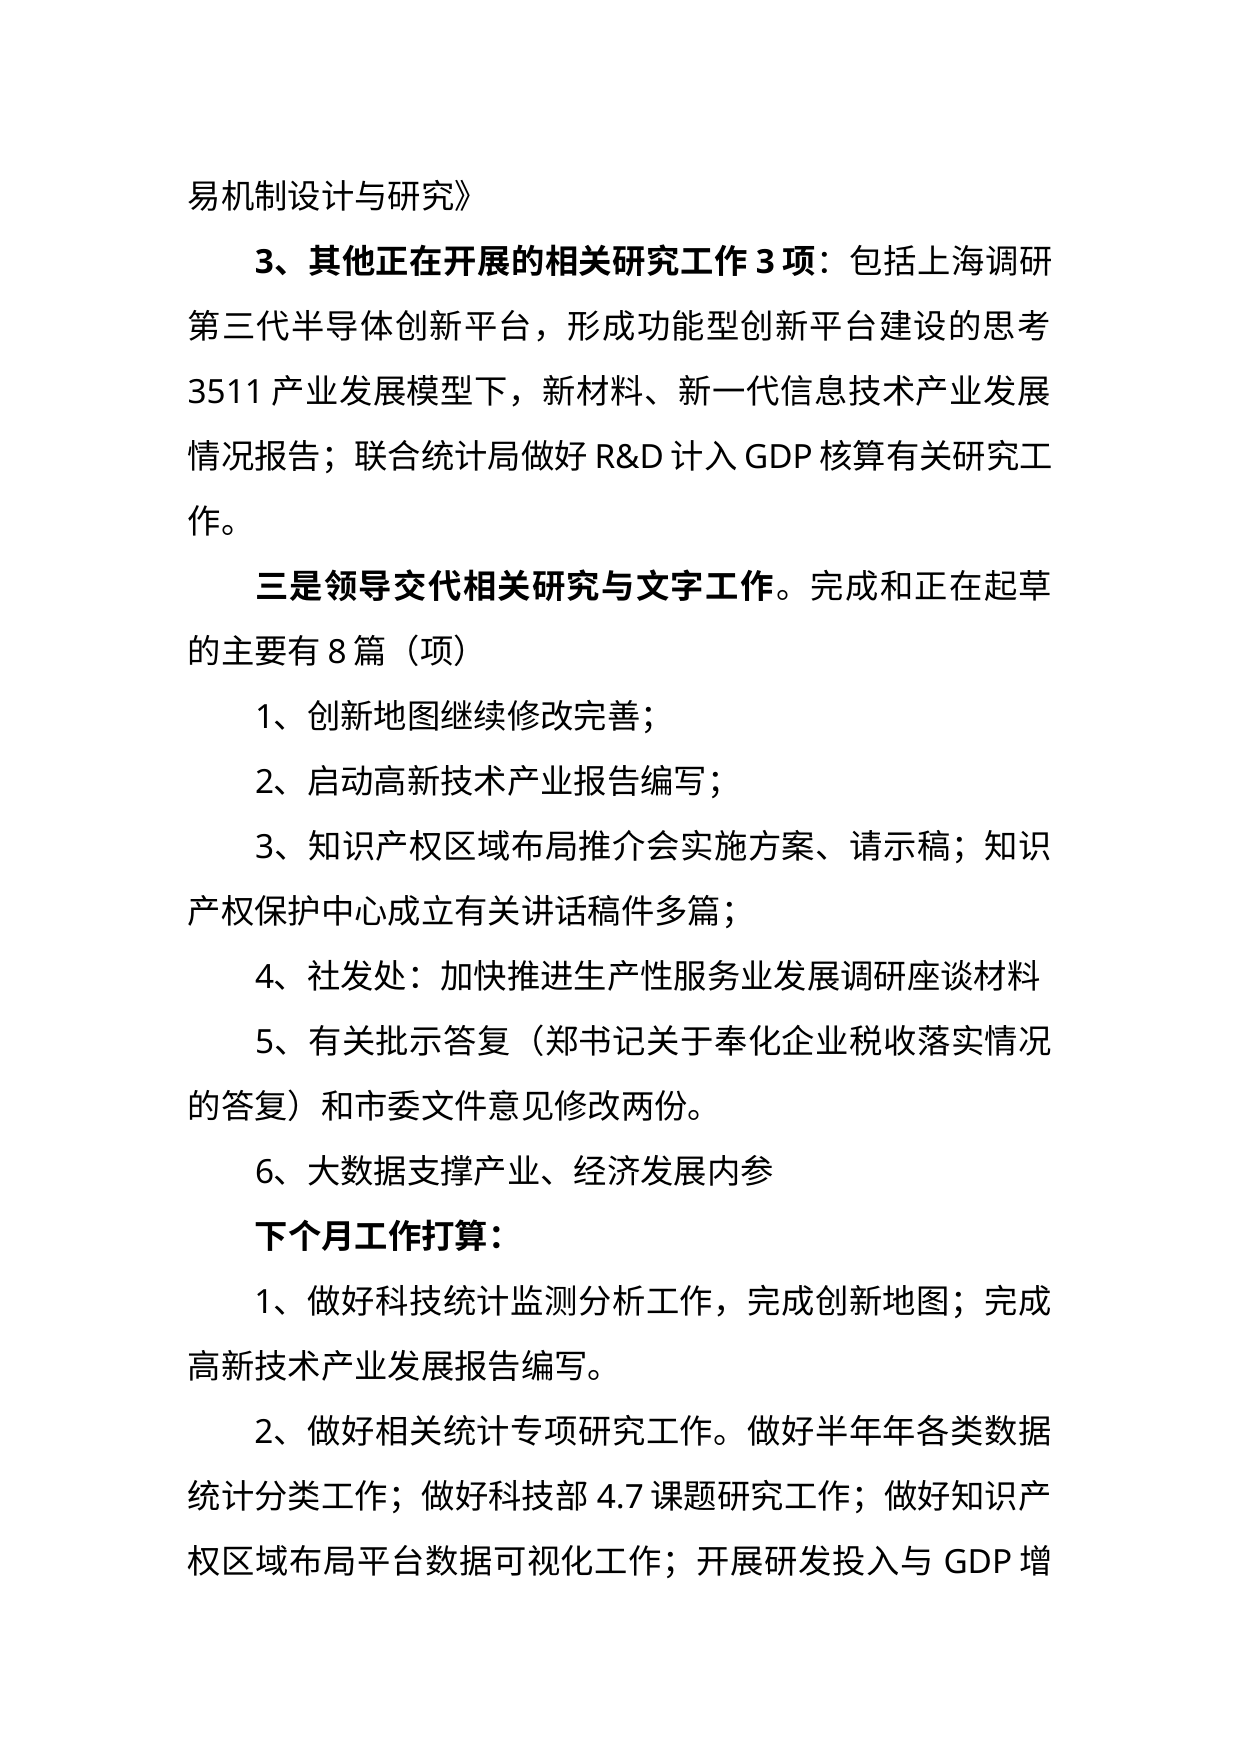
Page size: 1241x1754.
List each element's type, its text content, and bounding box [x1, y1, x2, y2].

text 1、创新地图继续修改完善； [187, 682, 1053, 747]
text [187, 1397, 1053, 1592]
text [187, 162, 1053, 227]
text 三是领导交代相关研究与文字工作。完成和正在起草的主要有8篇（项） [187, 552, 1053, 682]
text 1、做好科技统计监测分析工作，完成创新地图；完成高新技术产业发展报告编写。 [187, 1267, 1053, 1397]
text 2、启动高新技术产业报告编写； [187, 747, 1053, 812]
text 4、社发处：加快推进生产性服务业发展调研座谈材料 [187, 942, 1053, 1007]
text 6、大数据支撑产业、经济发展内参 [187, 1137, 1053, 1202]
text 5、有关批示答复（郑书记关于奉化企业税收落实情况的答复）和市委文件意见修改两份。 [187, 1007, 1053, 1137]
text 3、其他正在开展的相关研究工作3项：包括上海调研第三代半导体创新平台，形成功能型创新平台建设的思考；3511产业发展模型下，新材料、新一代信息技术产业发展情况报告；联合统计局做好R&D计入GDP核算有关研究工作。 [187, 227, 1053, 552]
text 3、知识产权区域布局推介会实施方案、请示稿；知识产权保护中心成立有关讲话稿件多篇； [187, 812, 1053, 942]
text 下个月工作打算： [187, 1202, 1053, 1267]
